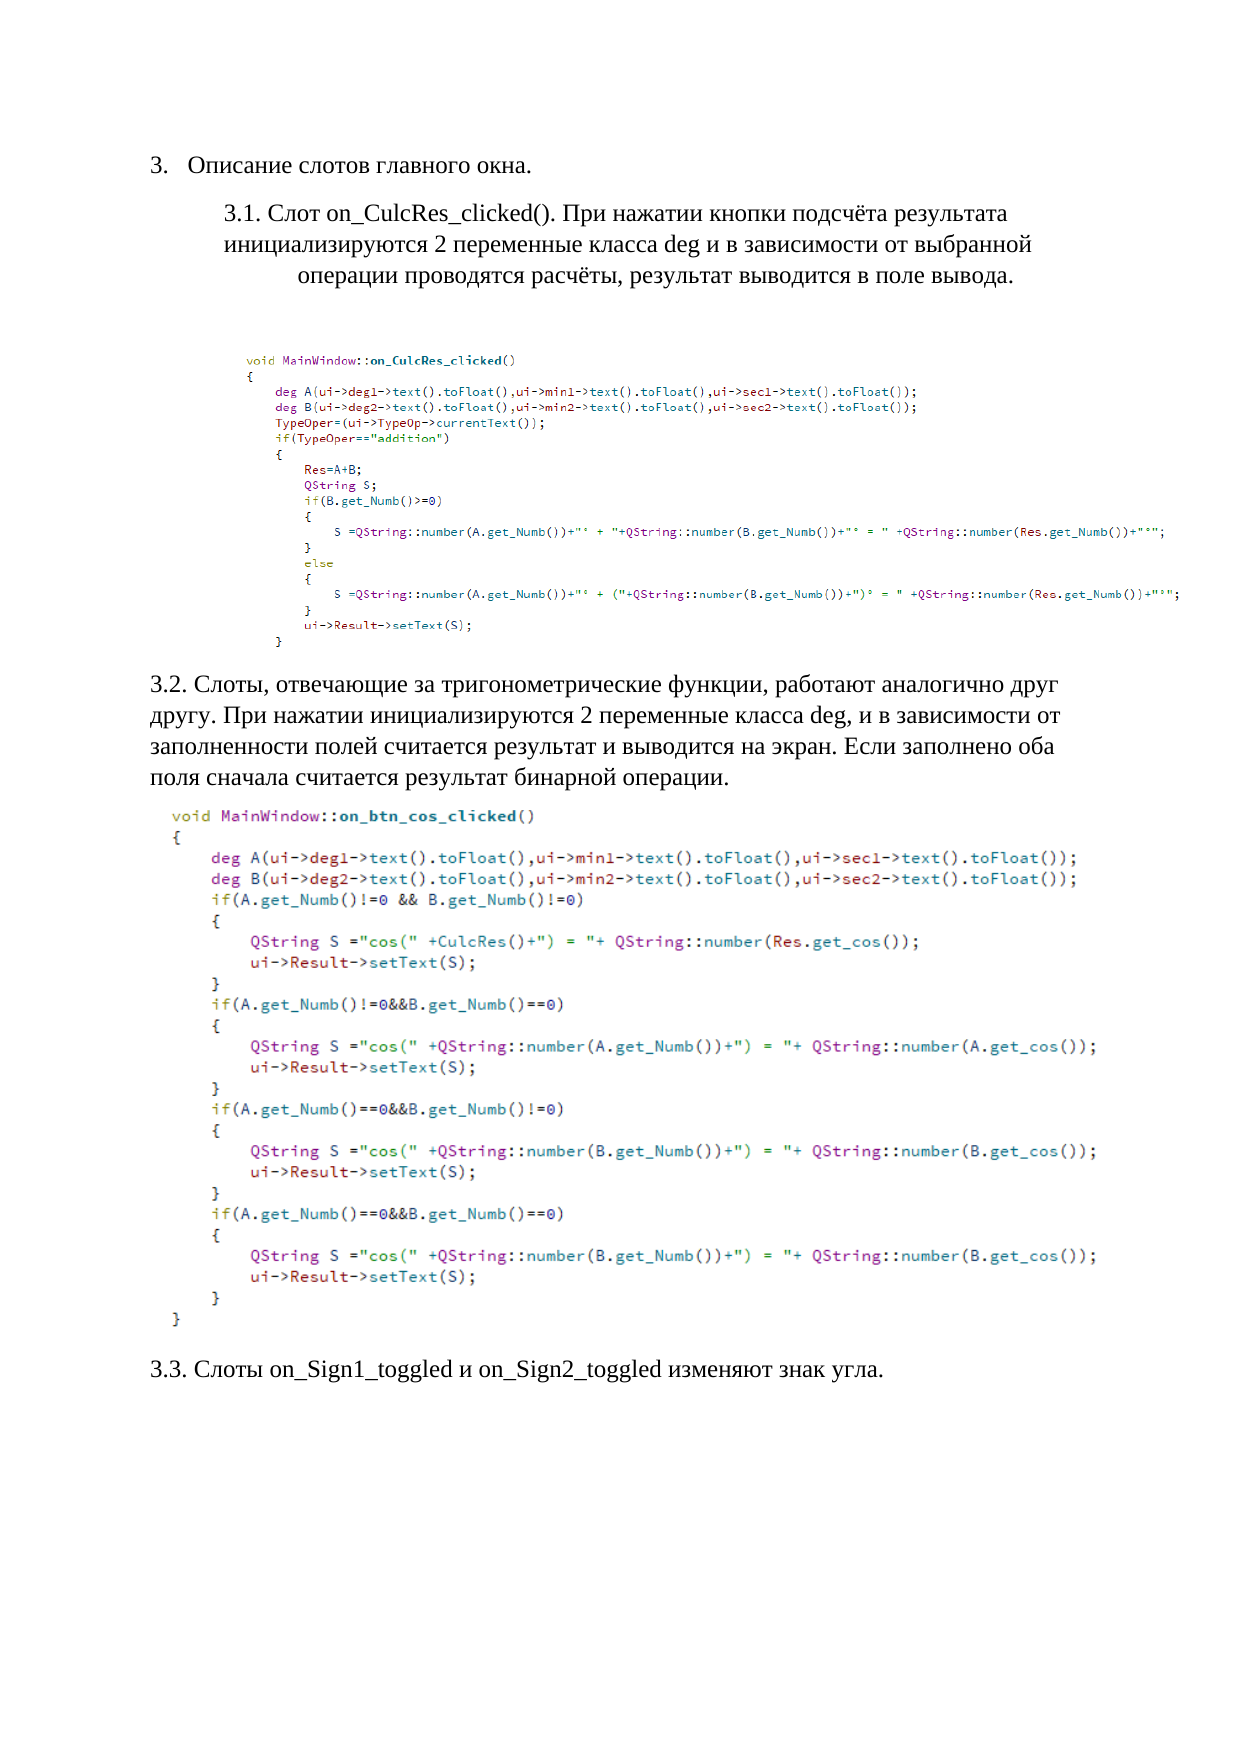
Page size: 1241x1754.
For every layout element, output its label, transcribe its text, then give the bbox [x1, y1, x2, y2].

text 3.1. Слот on_CulcRes_clicked(). При нажатии кнопки подсчёта результата инициализируются 2 переменные класса deg и в зависимости от выбранной операции проводятся расчёты, результат выводится в поле вывода. [150, 198, 1090, 289]
text 3.3. Слоты on_Sign1_toggled и on_Sign2_toggled изменяют знак угла. [150, 1354, 1090, 1383]
list Описание слотов главного окна. [150, 150, 1090, 179]
text 3.2. Слоты, отвечающие за тригонометрические функции, работают аналогично друг другу. При нажатии инициализируются 2 переменные класса deg, и в зависимости от заполненности полей считается результат и выводится на экран. Если заполнено оба поля сначала считается результат бинарной операции. [150, 669, 1090, 791]
